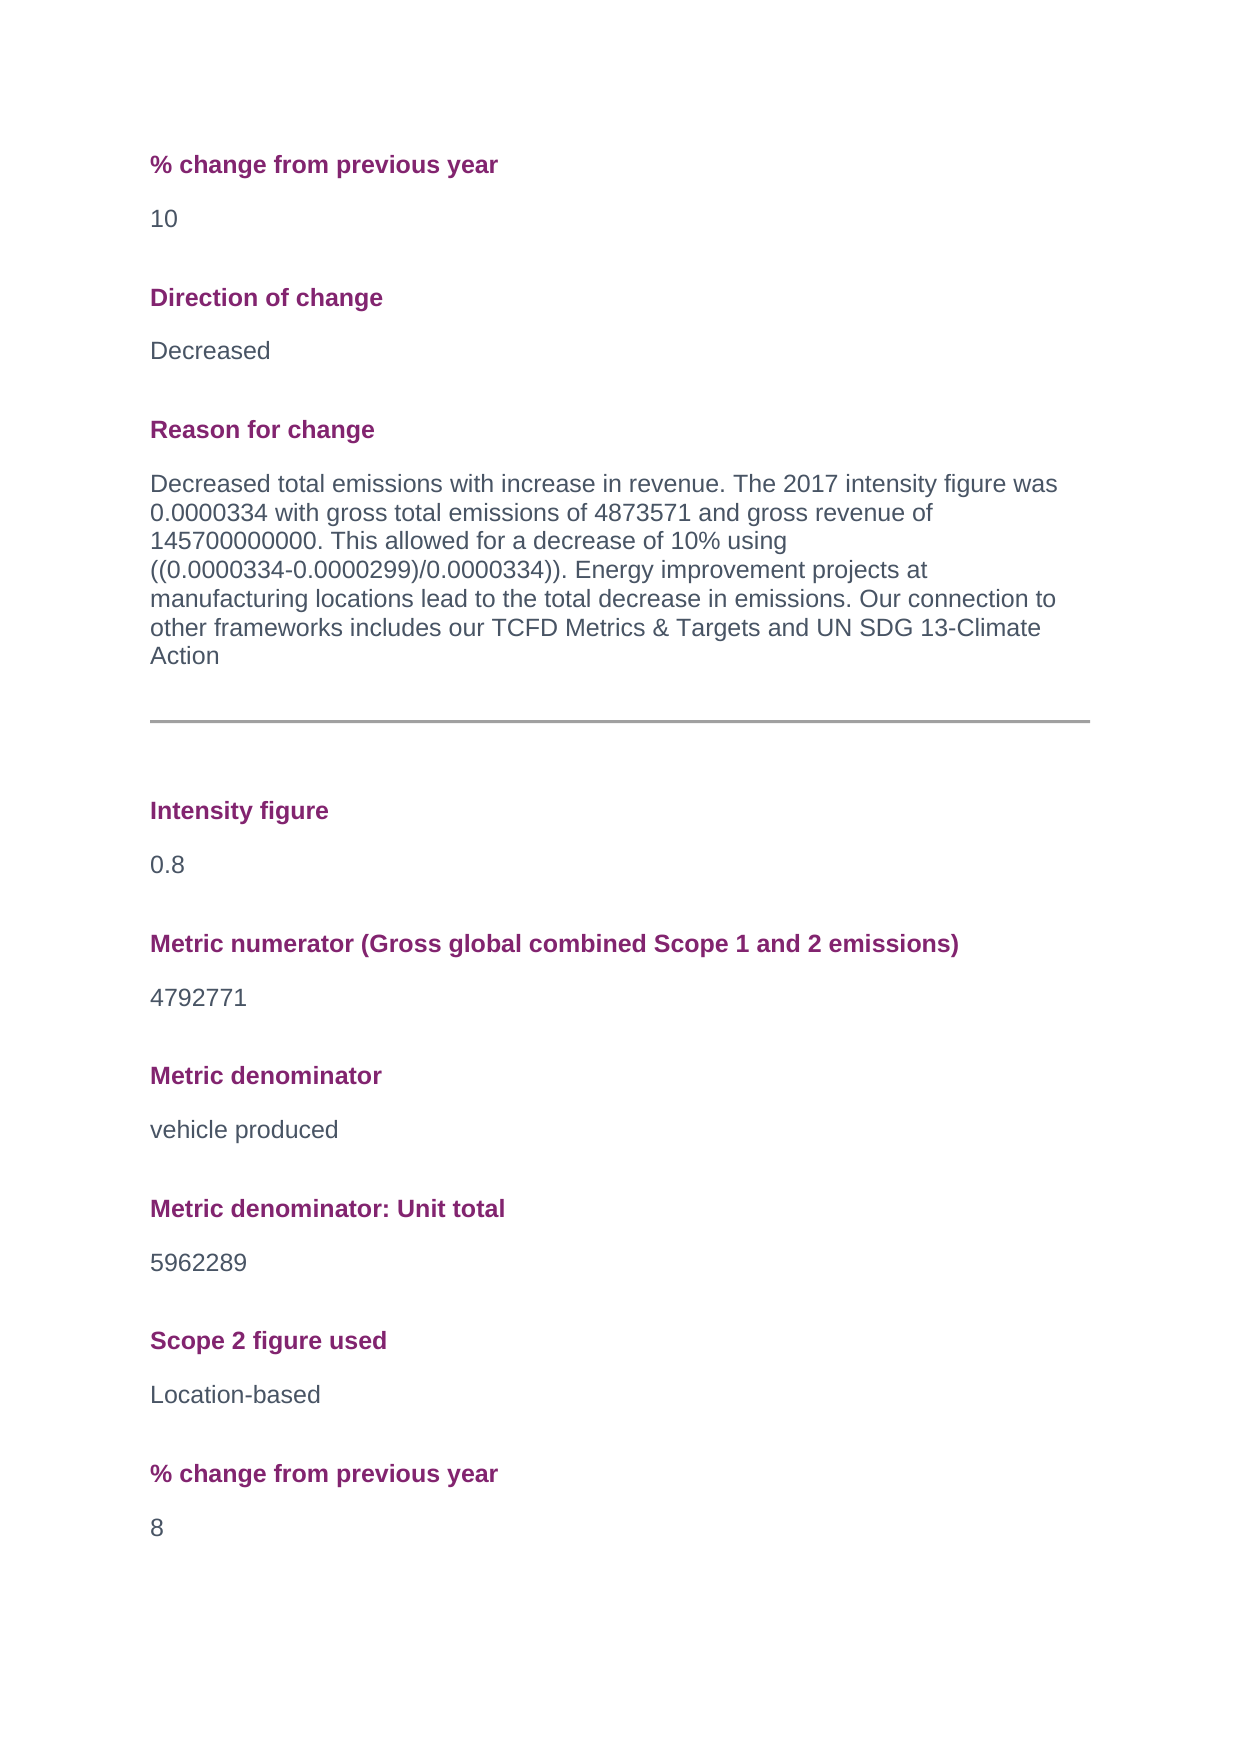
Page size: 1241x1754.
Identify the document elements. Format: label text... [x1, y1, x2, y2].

subtitle Reason for change [150, 415, 1090, 444]
text 10 [150, 204, 1090, 232]
subtitle Metric numerator (Gross global combined Scope 1 and 2 emissions) [150, 929, 1090, 958]
text 4792771 [150, 983, 1090, 1011]
text 0.8 [150, 850, 1090, 879]
text 8 [150, 1513, 1090, 1541]
subtitle % change from previous year [150, 150, 1090, 179]
subtitle Intensity figure [150, 796, 1090, 825]
subtitle Direction of change [150, 282, 1090, 311]
subtitle Scope 2 figure used [150, 1326, 1090, 1355]
subtitle % change from previous year [150, 1459, 1090, 1488]
text Decreased total emissions with increase in revenue. The 2017 intensity figure was 0.0000334 with gross total emissions of 4873571 and gross revenue of 145700000000. This allowed for a decrease of 10% using ((0.0000334-0.0000299)/0.0000334)). Energy improvement projects at manufacturing locations lead to the total decrease in emissions. Our connection to other frameworks includes our TCFD Metrics & Targets and UN SDG 13-Climate Action [150, 469, 1090, 670]
text 5962289 [150, 1248, 1090, 1276]
text Location-based [150, 1380, 1090, 1409]
subtitle Metric denominator [150, 1061, 1090, 1090]
subtitle Metric denominator: Unit total [150, 1194, 1090, 1223]
text vehicle produced [150, 1115, 1090, 1144]
text Decreased [150, 336, 1090, 365]
